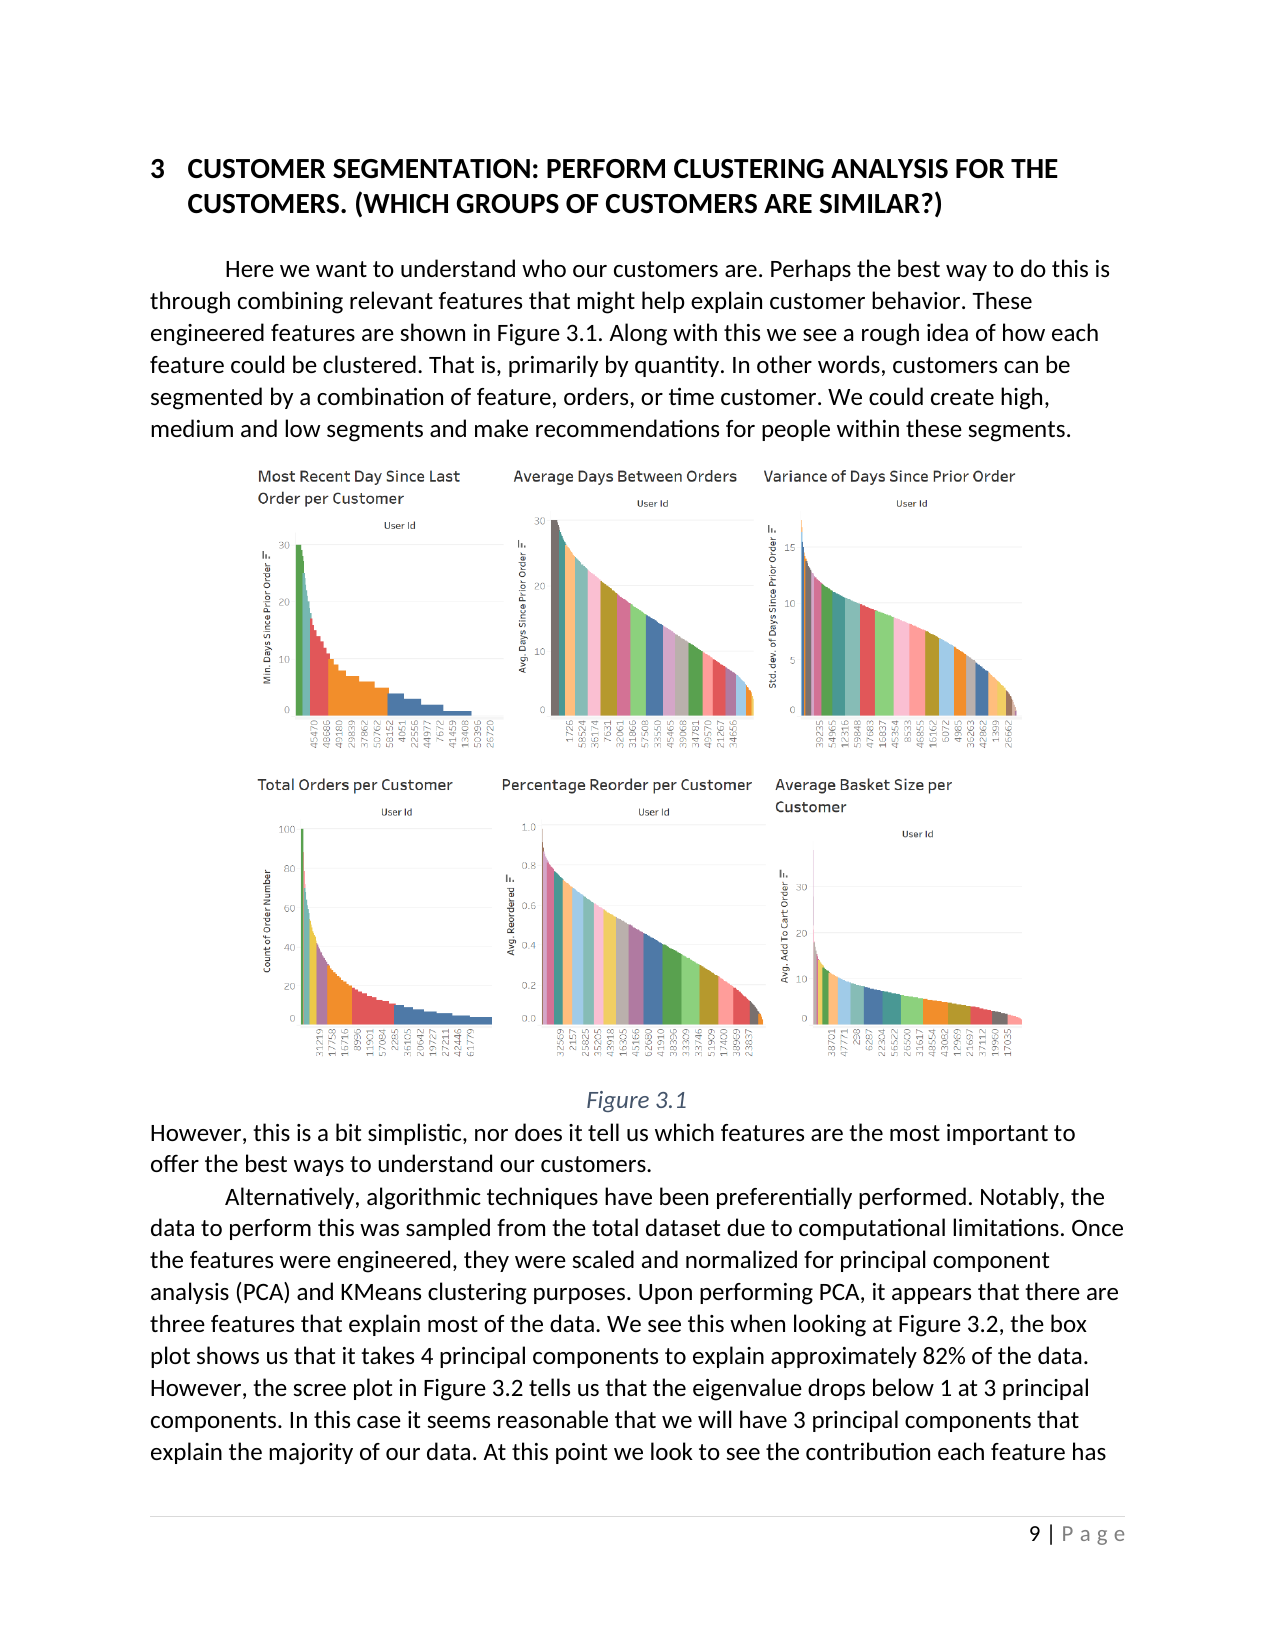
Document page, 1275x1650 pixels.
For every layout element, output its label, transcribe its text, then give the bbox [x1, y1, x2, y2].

picture [245, 453, 1029, 1078]
text Here we want to understand who our customers are. Perhaps the best way to do this is through combining relevant features that might help explain customer behavior. These engineered features are shown in Figure 3.1. Along with this we see a rough idea of how each feature could be clustered. That is, primarily by quantity. In other words, customers can be segmented by a combination of feature, orders, or time customer. We could create high, medium and low segments and make recommendations for people within these segments. [150, 253, 1125, 444]
subtitle 3 Customer Segmentation: Perform clustering analysis for the customers. (Which groups of customers are similar?) [150, 150, 1125, 221]
text However, this is a bit simplistic, nor does it tell us which features are the most important to offer the best ways to understand our customers. [150, 1117, 1125, 1179]
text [150, 1181, 1125, 1467]
text Figure 3.1 [150, 1085, 1125, 1115]
